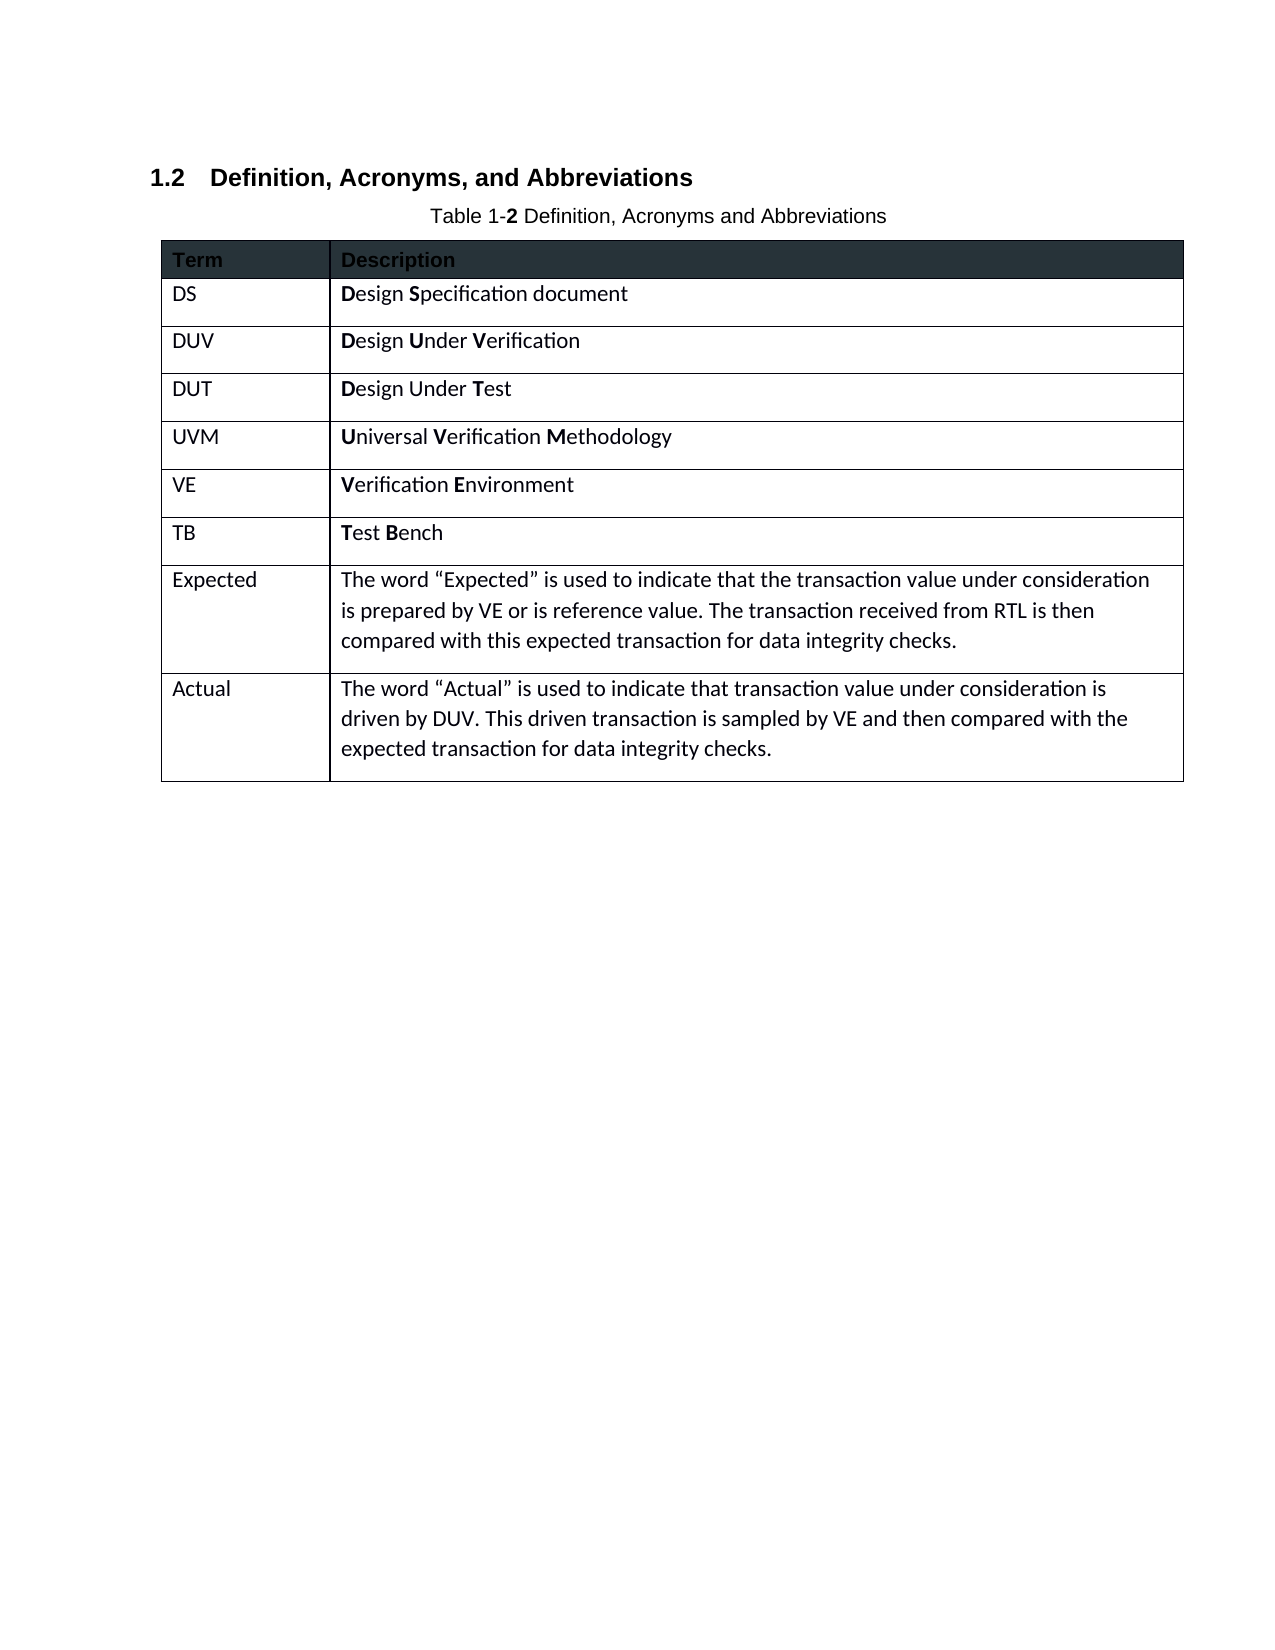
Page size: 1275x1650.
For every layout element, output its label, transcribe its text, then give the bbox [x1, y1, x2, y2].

table_cell UVM [162, 422, 329, 469]
table_cell DUV [162, 327, 329, 373]
table_cell Design Under Test [331, 374, 1183, 421]
table_cell Design Under Verification [331, 327, 1183, 373]
table_cell The word “Actual” is used to indicate that transaction value under consideration is driven by DUV. This driven transaction is sampled by VE and then compared with the expected transaction for data integrity checks. [331, 674, 1183, 781]
table_cell Test Bench [331, 518, 1183, 564]
table_cell The word “Expected” is used to indicate that the transaction value under consideration is prepared by VE or is reference value. The transaction received from RTL is then compared with this expected transaction for data integrity checks. [331, 566, 1183, 673]
table_cell Universal Verification Methodology [331, 422, 1183, 469]
table_cell Verification Environment [331, 470, 1183, 517]
table_cell DUT [162, 374, 329, 421]
table_cell TB [162, 518, 329, 564]
table_cell VE [162, 470, 329, 517]
table_cell Design Specification document [331, 279, 1183, 326]
table_header Term [162, 241, 329, 278]
table_cell DS [162, 279, 329, 326]
table_cell Actual [162, 674, 329, 781]
text Table 1-2 Definition, Acronyms and Abbreviations [195, 204, 1122, 228]
table_header Description [331, 241, 1183, 278]
subtitle Definition, Acronyms, and Abbreviations [150, 162, 1122, 191]
table_cell Expected [162, 566, 329, 673]
